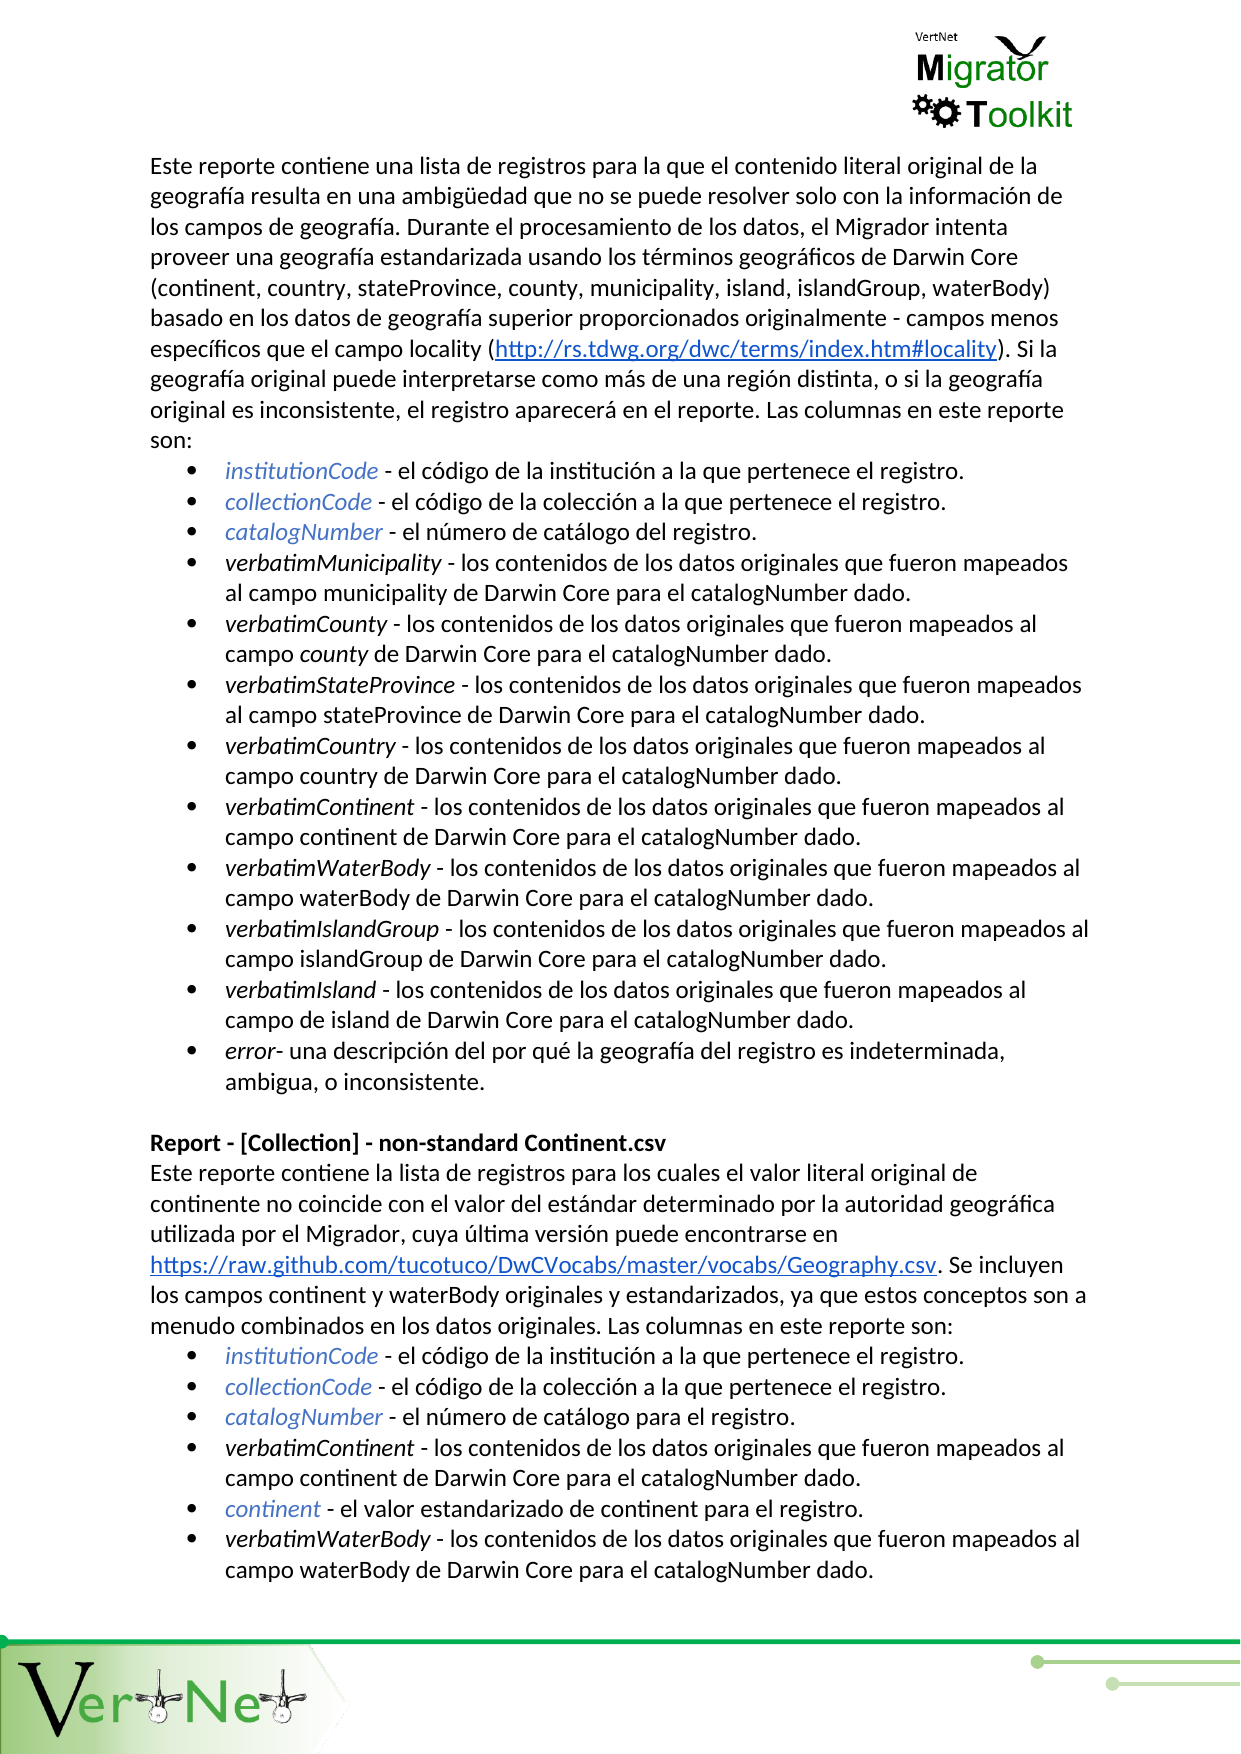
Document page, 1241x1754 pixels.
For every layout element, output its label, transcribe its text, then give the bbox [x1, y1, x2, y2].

list catalogNumber - el número de catálogo para el registro. [187, 1401, 1090, 1432]
list continent - el valor estandarizado de continent para el registro. [187, 1493, 1090, 1523]
list verbatimIsland - los contenidos de los datos originales que fueron mapeados al campo de island de Darwin Core para el catalogNumber dado. [187, 974, 1090, 1035]
list verbatimContinent - los contenidos de los datos originales que fueron mapeados al campo continent de Darwin Core para el catalogNumber dado. [187, 791, 1090, 852]
text Este reporte contiene una lista de registros para la que el contenido literal original de la geografía resulta en una ambigüedad que no se puede resolver solo con la información de los campos de geografía. Durante el procesamiento de los datos, el Migrador intenta proveer una geografía estandarizada usando los términos geográficos de Darwin Core (continent, country, stateProvince, county, municipality, island, islandGroup, waterBody) basado en los datos de geografía superior proporcionados originalmente - campos menos específicos que el campo locality (http://rs.tdwg.org/dwc/terms/index.htm#locality). Si la geografía original puede interpretarse como más de una región distinta, o si la geografía original es inconsistente, el registro aparecerá en el reporte. Las columnas en este reporte son: [150, 150, 1090, 455]
text Report - [Collection] - non-standard Continent.csv [150, 1096, 1090, 1157]
list verbatimCounty - los contenidos de los datos originales que fueron mapeados al campo county de Darwin Core para el catalogNumber dado. [187, 608, 1090, 669]
list error- una descripción del por qué la geografía del registro es indeterminada, ambigua, o inconsistente. [187, 1035, 1090, 1096]
list catalogNumber - el número de catálogo del registro. [187, 516, 1090, 547]
list verbatimWaterBody - los contenidos de los datos originales que fueron mapeados al campo waterBody de Darwin Core para el catalogNumber dado. [187, 852, 1090, 913]
list institutionCode - el código de la institución a la que pertenece el registro. [187, 1340, 1090, 1371]
picture [893, 25, 1094, 135]
list verbatimContinent - los contenidos de los datos originales que fueron mapeados al campo continent de Darwin Core para el catalogNumber dado. [187, 1432, 1090, 1493]
list verbatimMunicipality - los contenidos de los datos originales que fueron mapeados al campo municipality de Darwin Core para el catalogNumber dado. [187, 547, 1090, 608]
picture [0, 1645, 350, 1754]
list verbatimIslandGroup - los contenidos de los datos originales que fueron mapeados al campo islandGroup de Darwin Core para el catalogNumber dado. [187, 913, 1090, 974]
list collectionCode - el código de la colección a la que pertenece el registro. [187, 1371, 1090, 1401]
list collectionCode - el código de la colección a la que pertenece el registro. [187, 486, 1090, 516]
list institutionCode - el código de la institución a la que pertenece el registro. [187, 455, 1090, 486]
list verbatimStateProvince - los contenidos de los datos originales que fueron mapeados al campo stateProvince de Darwin Core para el catalogNumber dado. [187, 669, 1090, 730]
list verbatimWaterBody - los contenidos de los datos originales que fueron mapeados al campo waterBody de Darwin Core para el catalogNumber dado. [187, 1523, 1090, 1584]
list verbatimCountry - los contenidos de los datos originales que fueron mapeados al campo country de Darwin Core para el catalogNumber dado. [187, 730, 1090, 791]
text Este reporte contiene la lista de registros para los cuales el valor literal original de continente no coincide con el valor del estándar determinado por la autoridad geográfica utilizada por el Migrador, cuya última versión puede encontrarse en https://raw.github.com/tucotuco/DwCVocabs/master/vocabs/Geography.csv. Se incluyen los campos continent y waterBody originales y estandarizados, ya que estos conceptos son a menudo combinados en los datos originales. Las columnas en este reporte son: [150, 1157, 1090, 1340]
